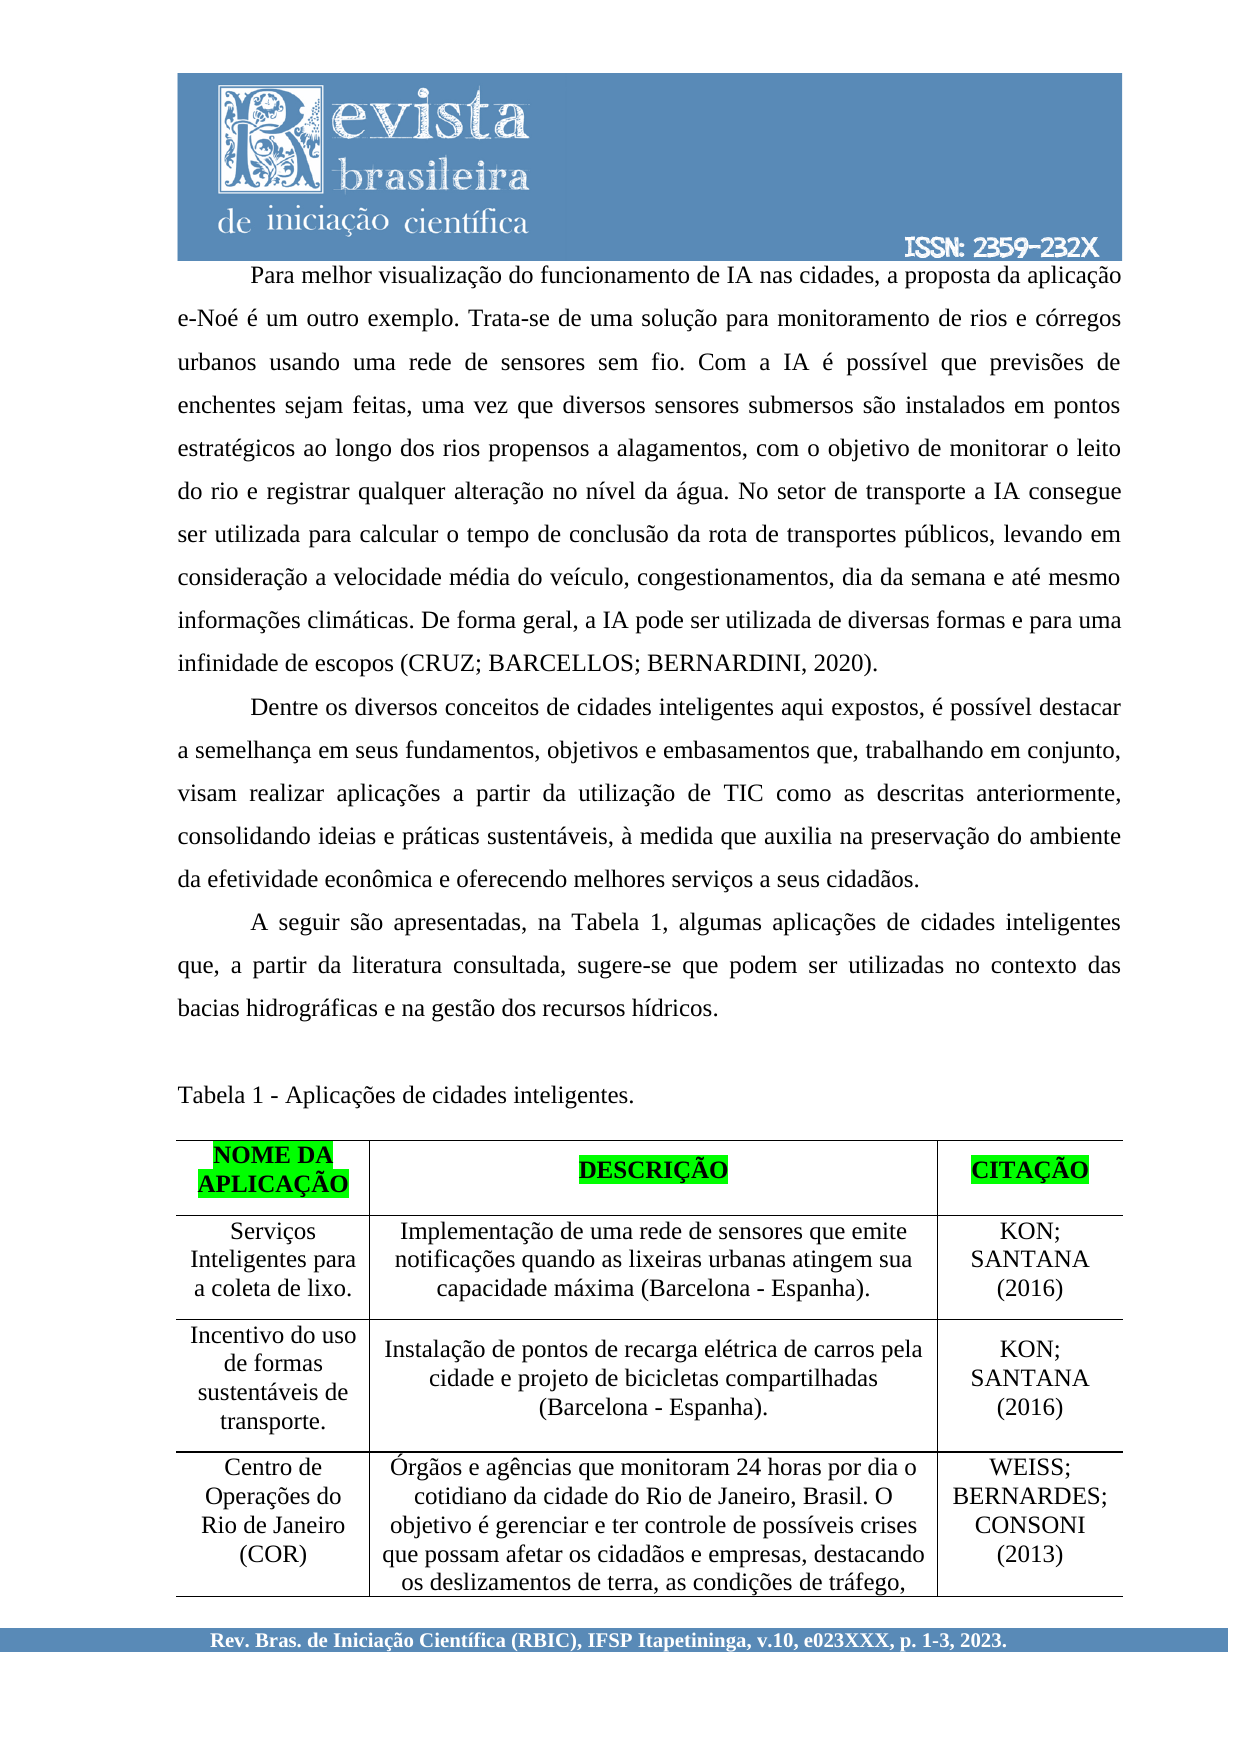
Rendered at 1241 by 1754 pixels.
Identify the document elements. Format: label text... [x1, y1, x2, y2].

table_cell Implementação de uma rede de sensores que emite notificações quando as lixeiras urbanas atingem sua capacidade máxima (Barcelona - Espanha). [370, 1216, 937, 1319]
text Tabela 1 - Aplicações de cidades inteligentes. [177, 1080, 1122, 1108]
table_cell KON; SANTANA (2016) [938, 1216, 1123, 1319]
table_cell Serviços Inteligentes para a coleta de lixo. [176, 1216, 369, 1319]
text Para melhor visualização do funcionamento de IA nas cidades, a proposta da aplicação e-Noé é um outro exemplo. Trata-se de uma solução para monitoramento de rios e córregos urbanos usando uma rede de sensores sem fio. Com a IA é possível que previsões de enchentes sejam feitas, uma vez que diversos sensores submersos são instalados em pontos estratégicos ao longo dos rios propensos a alagamentos, com o objetivo de monitorar o leito do rio e registrar qualquer alteração no nível da água. No setor de transporte a IA consegue ser utilizada para calcular o tempo de conclusão da rota de transportes públicos, levando em consideração a velocidade média do veículo, congestionamentos, dia da semana e até mesmo informações climáticas. De forma geral, a IA pode ser utilizada de diversas formas e para uma infinidade de escopos (CRUZ; BARCELLOS; BERNARDINI, 2020). [177, 261, 1122, 677]
table_cell Instalação de pontos de recarga elétrica de carros pela cidade e projeto de bicicletas compartilhadas (Barcelona - Espanha). [370, 1320, 937, 1451]
table_cell Centro de Operações do Rio de Janeiro (COR) [176, 1453, 369, 1596]
table_header CITAÇÃO [938, 1141, 1123, 1215]
picture [177, 73, 1123, 261]
text A seguir são apresentadas, na Tabela 1, algumas aplicações de cidades inteligentes que, a partir da literatura consultada, sugere-se que podem ser utilizadas no contexto das bacias hidrográficas e na gestão dos recursos hídricos. [177, 907, 1122, 1022]
table_header NOME DA APLICAÇÃO [176, 1141, 369, 1215]
table_header DESCRIÇÃO [370, 1141, 937, 1215]
table_cell Incentivo do uso de formas sustentáveis de transporte. [176, 1320, 369, 1451]
text Dentre os diversos conceitos de cidades inteligentes aqui expostos, é possível destacar a semelhança em seus fundamentos, objetivos e embasamentos que, trabalhando em conjunto, visam realizar aplicações a partir da utilização de TIC como as descritas anteriormente, consolidando ideias e práticas sustentáveis, à medida que auxilia na preservação do ambiente da efetividade econômica e oferecendo melhores serviços a seus cidadãos. [177, 692, 1122, 893]
table_cell KON; SANTANA (2016) [938, 1320, 1123, 1451]
table_cell WEISS; BERNARDES; CONSONI (2013) [938, 1453, 1123, 1596]
